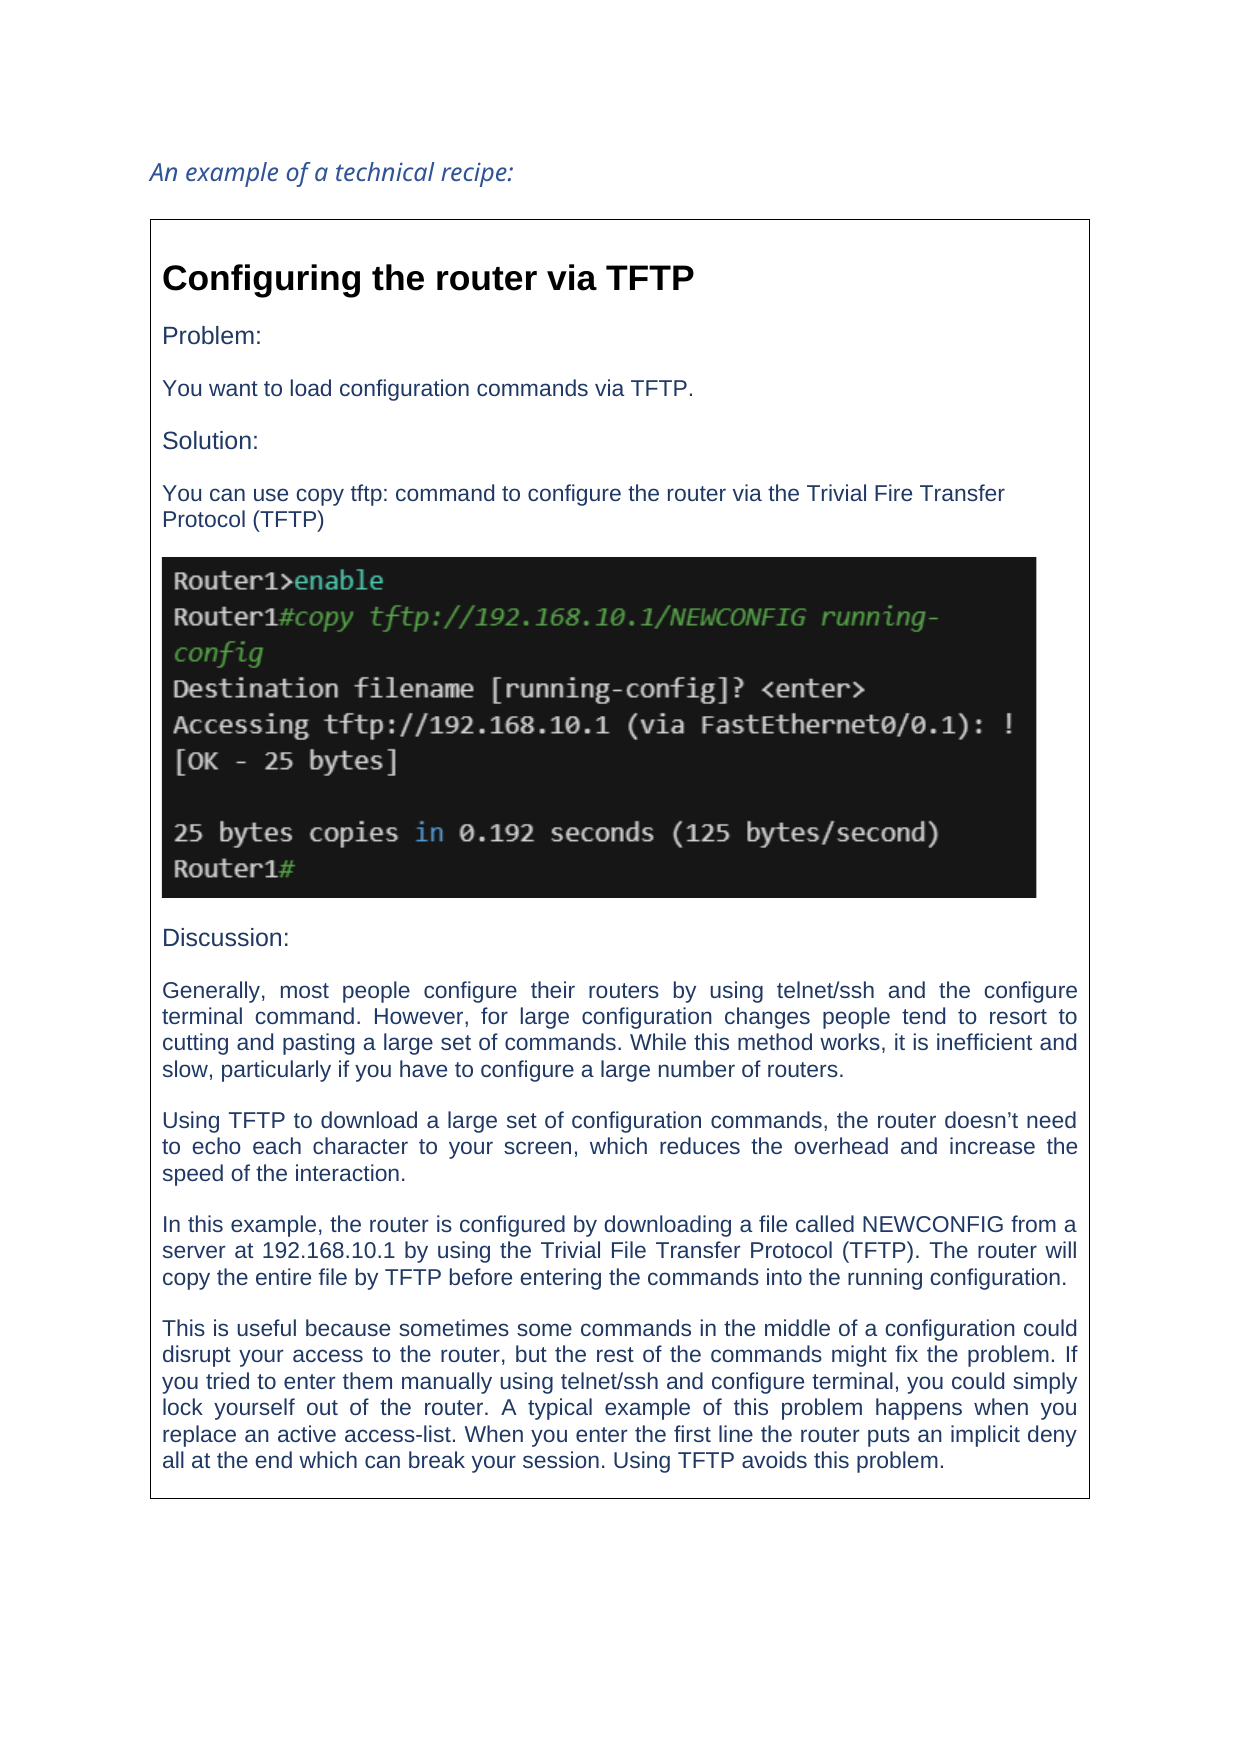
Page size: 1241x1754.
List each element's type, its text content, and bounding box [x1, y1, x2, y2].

picture [161, 557, 1037, 898]
table_header Configuring the router via TFTP Problem: You want to load configuration commands via TFTP. Solution: You can use copy tftp: command to configure the router via the Trivial Fire Transfer Protocol (TFTP) Discussion: Generally, most people configure their routers by using telnet/ssh and the configure terminal command. However, for large configuration changes people tend to resort to cutting and pasting a large set of commands. While this method works, it is inefficient and slow, particularly if you have to configure a large number of routers. Using TFTP to download a large set of configuration commands, the router doesn’t need to echo each character to your screen, which reduces the overhead and increase the speed of the interaction. In this example, the router is configured by downloading a file called NEWCONFIG from a server at 192.168.10.1 by using the Trivial File Transfer Protocol (TFTP). The router will copy the entire file by TFTP before entering the commands into the running configuration. This is useful because sometimes some commands in the middle of a configuration could disrupt your access to the router, but the rest of the commands might fix the problem. If you tried to enter them manually using telnet/ssh and configure terminal, you could simply lock yourself out of the router. A typical example of this problem happens when you replace an active access-list. When you enter the first line the router puts an implicit deny all at the end which can break your session. Using TFTP avoids this problem. [151, 220, 1089, 1498]
subtitle An example of a technical recipe: [150, 154, 1090, 188]
